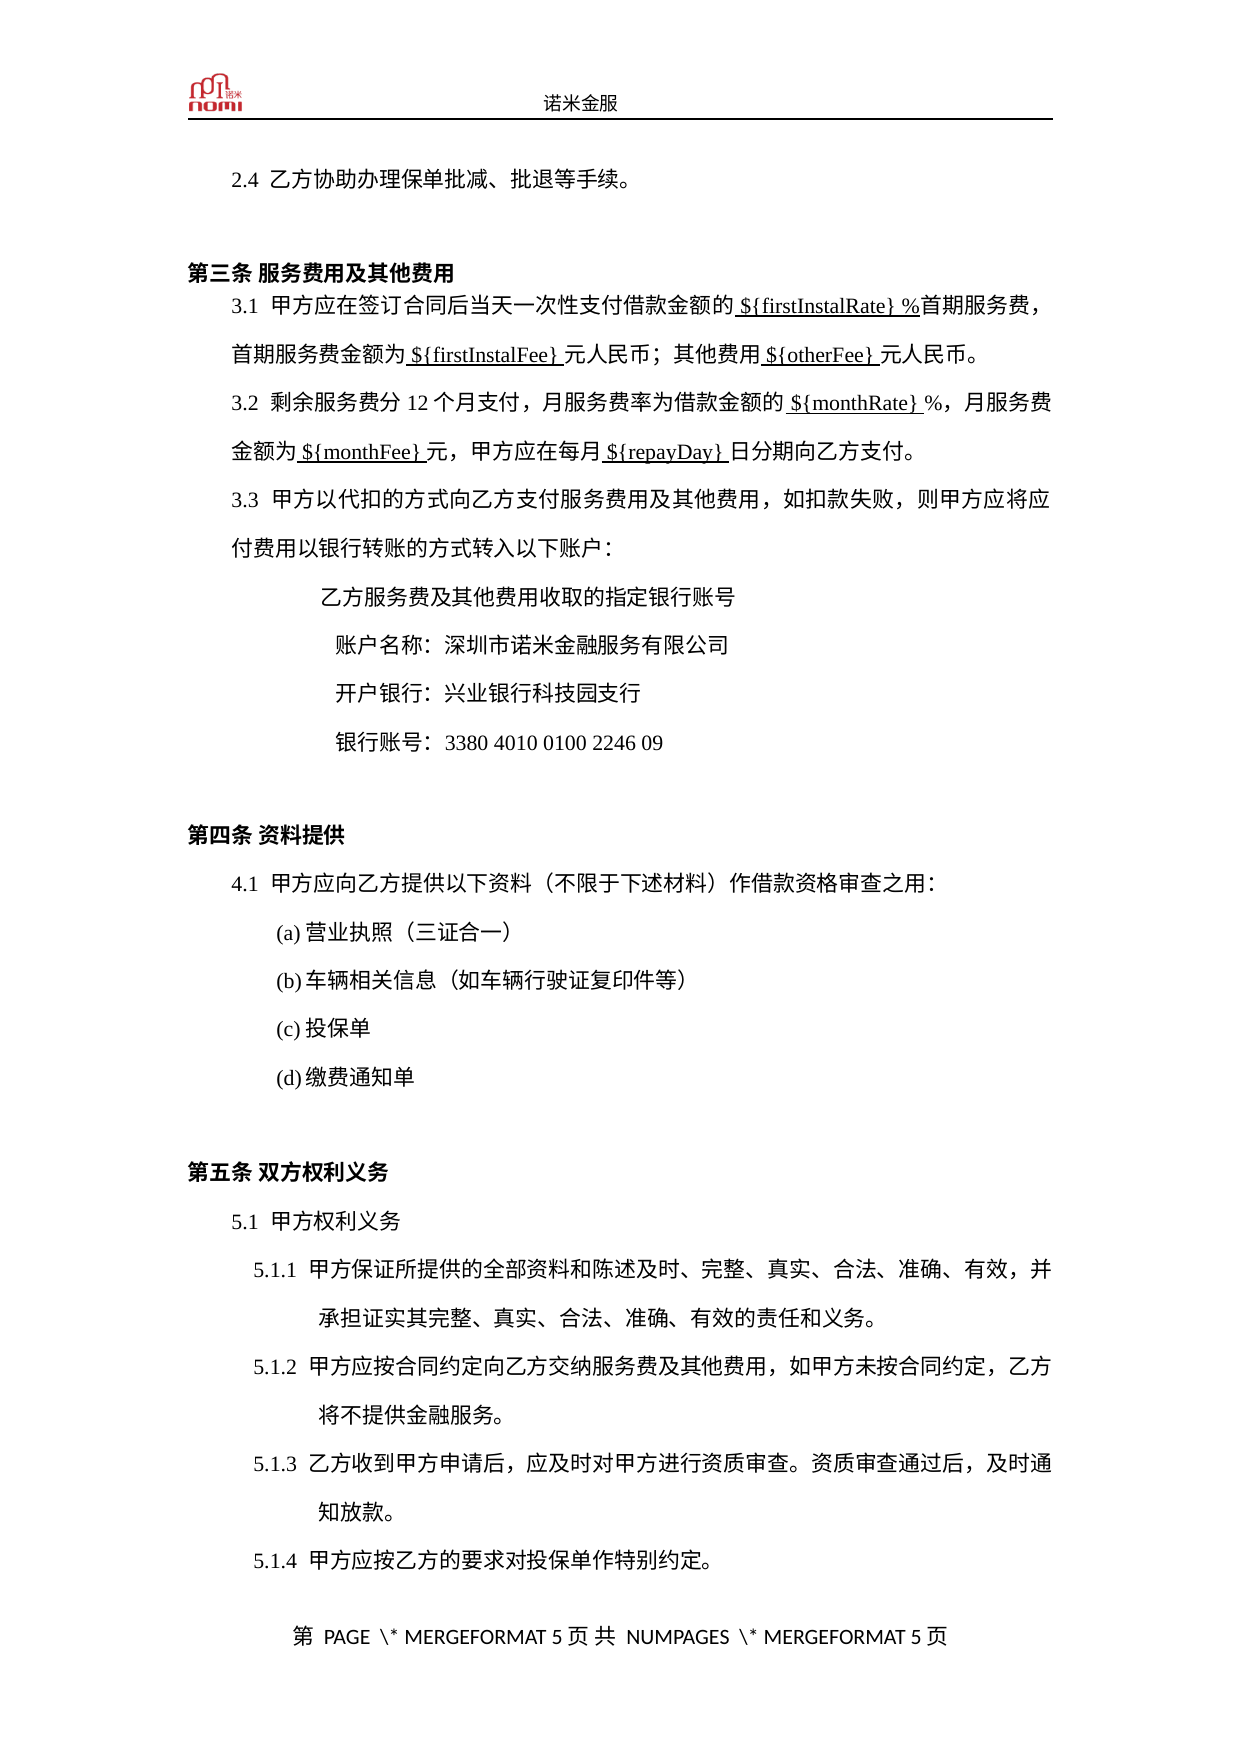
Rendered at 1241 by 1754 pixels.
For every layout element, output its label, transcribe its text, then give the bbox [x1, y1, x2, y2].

text 5.1 甲方权利义务 [187, 1203, 1053, 1236]
text 4.1 甲方应向乙方提供以下资料（不限于下述材料）作借款资格审查之用： [187, 866, 1053, 898]
list 双方权利义务 [187, 1155, 1053, 1187]
text 乙方服务费及其他费用收取的指定银行账号 [320, 579, 1053, 612]
text 3.3 甲方以代扣的方式向乙方支付服务费用及其他费用，如扣款失败，则甲方应将应付费用以银行转账的方式转入以下账户： [231, 482, 1053, 563]
picture [187, 72, 243, 112]
list 营业执照（三证合一） [276, 914, 1053, 947]
text 开户银行：兴业银行科技园支行 [335, 676, 1053, 708]
text 银行账号：3380 4010 0100 2246 09 [335, 724, 1053, 757]
text 5.1.3 乙方收到甲方申请后，应及时对甲方进行资质审查。资质审查通过后，及时通知放款。 [253, 1446, 1053, 1527]
list 缴费通知单 [276, 1059, 1053, 1092]
list 资料提供 [187, 818, 1053, 850]
text 5.1.1 甲方保证所提供的全部资料和陈述及时、完整、真实、合法、准确、有效，并承担证实其完整、真实、合法、准确、有效的责任和义务。 [253, 1252, 1053, 1333]
text 3.1 甲方应在签订合同后当天一次性支付借款金额的 ${firstInstalRate} %首期服务费，首期服务费金额为 ${firstInstalFee} 元人民币；其他费用 ${otherFee} 元人民币。 [231, 288, 1053, 369]
list 服务费用及其他费用 [187, 255, 1053, 288]
text 账户名称：深圳市诺米金融服务有限公司 [335, 627, 1053, 660]
list 投保单 [276, 1011, 1053, 1043]
list 车辆相关信息（如车辆行驶证复印件等） [276, 963, 1053, 995]
text 5.1.4 甲方应按乙方的要求对投保单作特别约定。 [253, 1543, 1053, 1575]
text 5.1.2 甲方应按合同约定向乙方交纳服务费及其他费用，如甲方未按合同约定，乙方将不提供金融服务。 [253, 1349, 1053, 1430]
text 3.2 剩余服务费分12个月支付，月服务费率为借款金额的 ${monthRate} %，月服务费金额为 ${monthFee} 元，甲方应在每月 ${repayDay} 日分期向乙方支付。 [231, 385, 1053, 466]
text 2.4 乙方协助办理保单批减、批退等手续。 [187, 162, 1053, 194]
